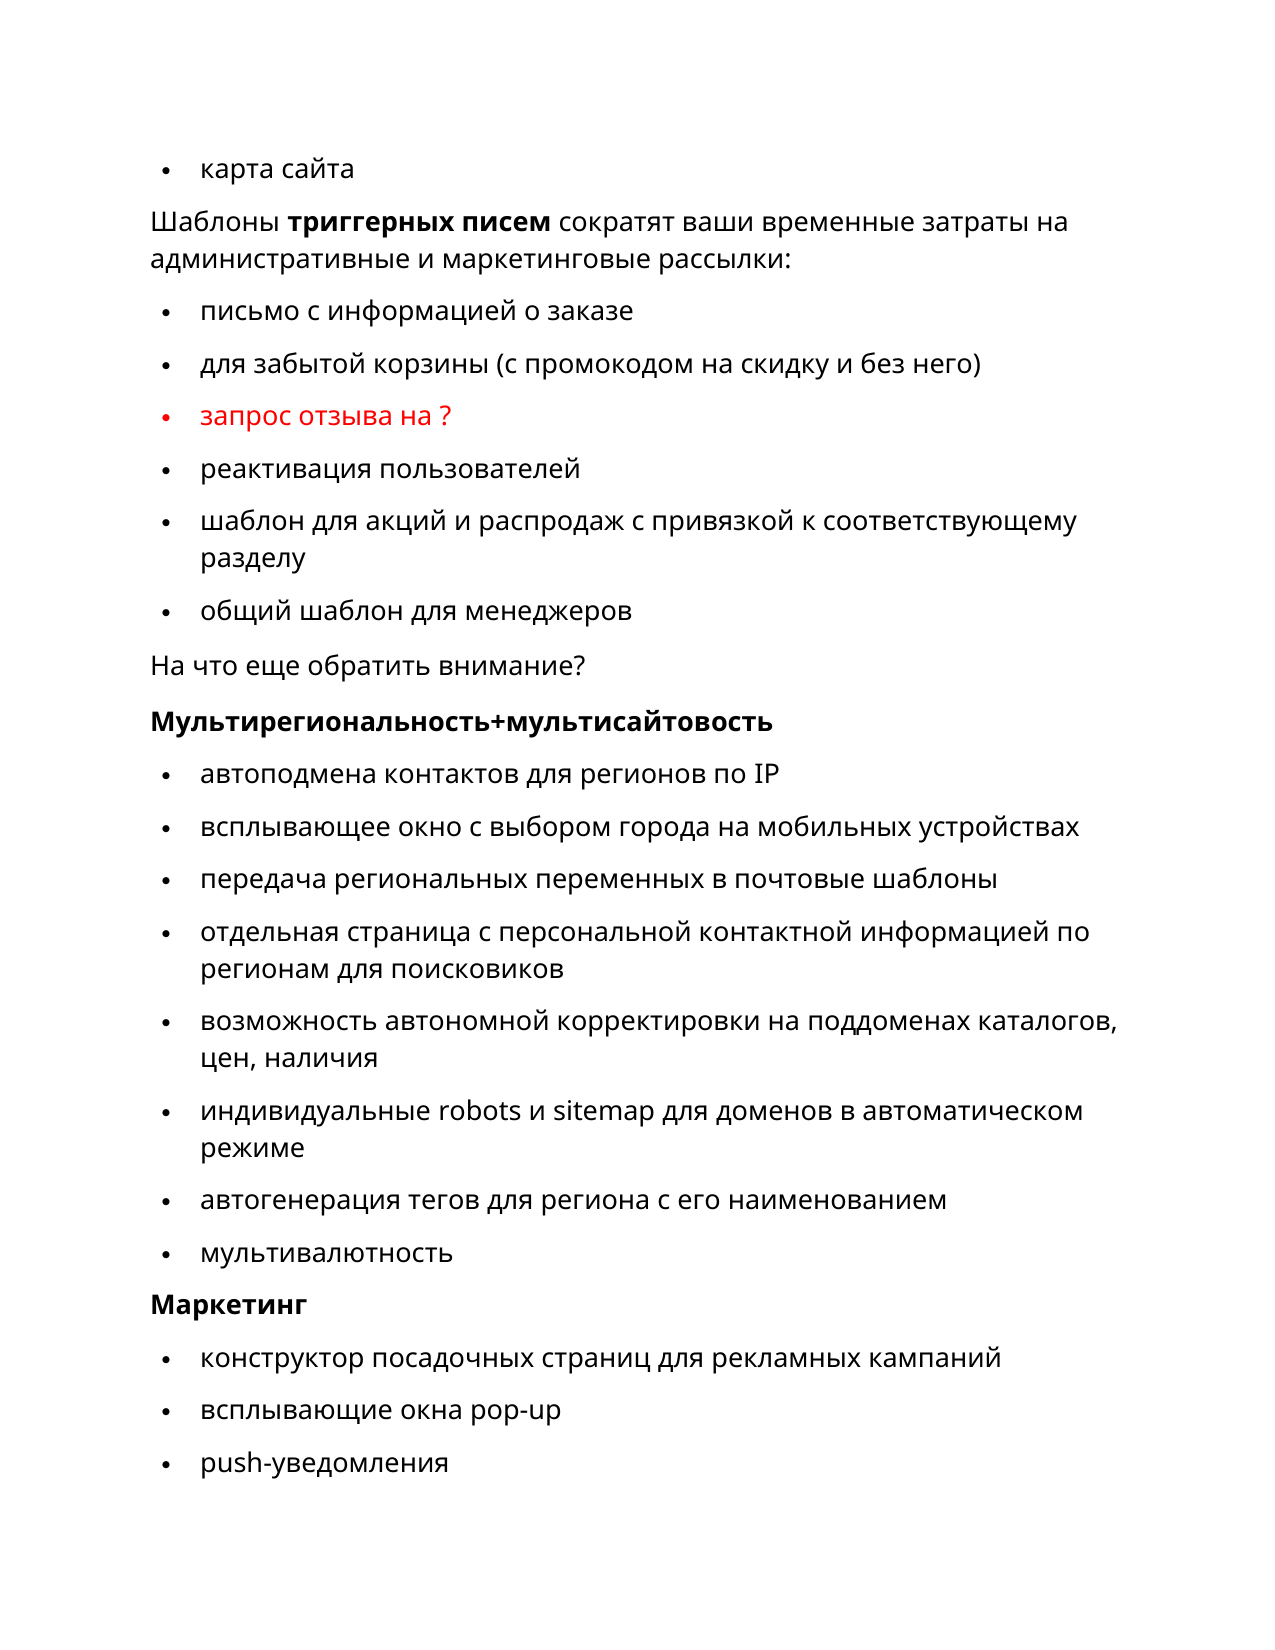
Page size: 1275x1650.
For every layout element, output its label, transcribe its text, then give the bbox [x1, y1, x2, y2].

text Маркетинг [150, 1286, 1125, 1322]
list push-уведомления [162, 1443, 1125, 1480]
text Мультирегиональность+мультисайтовость [150, 702, 1125, 739]
list автоподмена контактов для регионов по IP [162, 755, 1125, 792]
list автогенерация тегов для региона с его наименованием [162, 1181, 1125, 1217]
list индивидуальные robots и sitemap для доменов в автоматическом режиме [162, 1091, 1125, 1165]
list всплывающее окно с выбором города на мобильных устройствах [162, 807, 1125, 844]
list для забытой корзины (с промокодом на скидку и без него) [162, 344, 1125, 381]
list возможность автономной корректировки на поддоменах каталогов, цен, наличия [162, 1002, 1125, 1076]
text Шаблоны триггерных писем сократят ваши временные затраты на административные и маркетинговые рассылки: [150, 202, 1125, 276]
text На что еще обратить внимание? [150, 647, 1125, 684]
list всплывающие окна pop-up [162, 1391, 1125, 1427]
list конструктор посадочных страниц для рекламных кампаний [162, 1338, 1125, 1375]
list запрос отзыва на ? [162, 397, 1125, 434]
list реактивация пользователей [162, 449, 1125, 486]
list письмо с информацией о заказе [162, 292, 1125, 329]
list передача региональных переменных в почтовые шаблоны [162, 860, 1125, 897]
list карта сайта [162, 150, 1125, 187]
list шаблон для акций и распродаж с привязкой к соответствующему разделу [162, 502, 1125, 576]
list мультивалютность [162, 1233, 1125, 1270]
list общий шаблон для менеджеров [162, 591, 1125, 628]
list отдельная страница с персональной контактной информацией по регионам для поисковиков [162, 912, 1125, 986]
